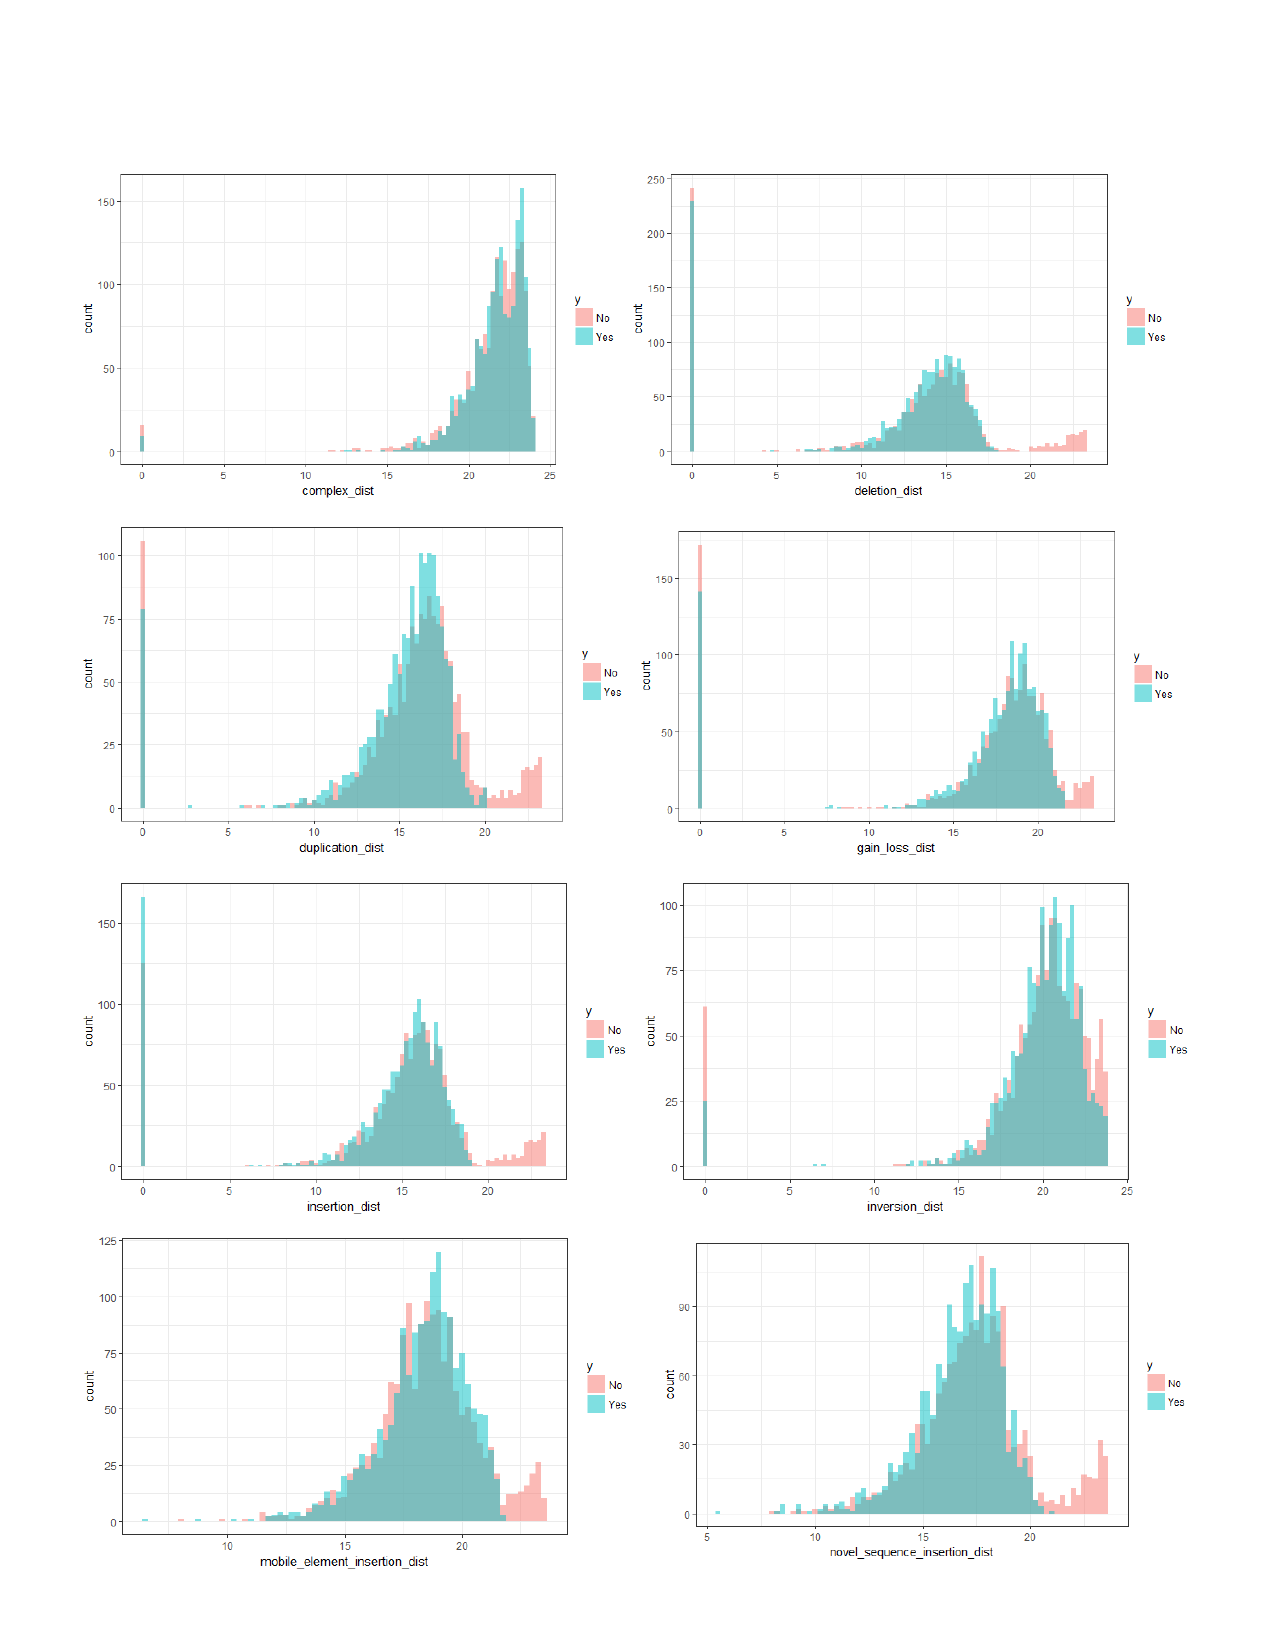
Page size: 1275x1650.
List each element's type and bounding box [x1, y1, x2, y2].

picture [76, 1232, 639, 1574]
picture [657, 1237, 1197, 1564]
picture [75, 168, 1178, 503]
picture [75, 878, 1200, 1219]
picture [75, 521, 1185, 860]
